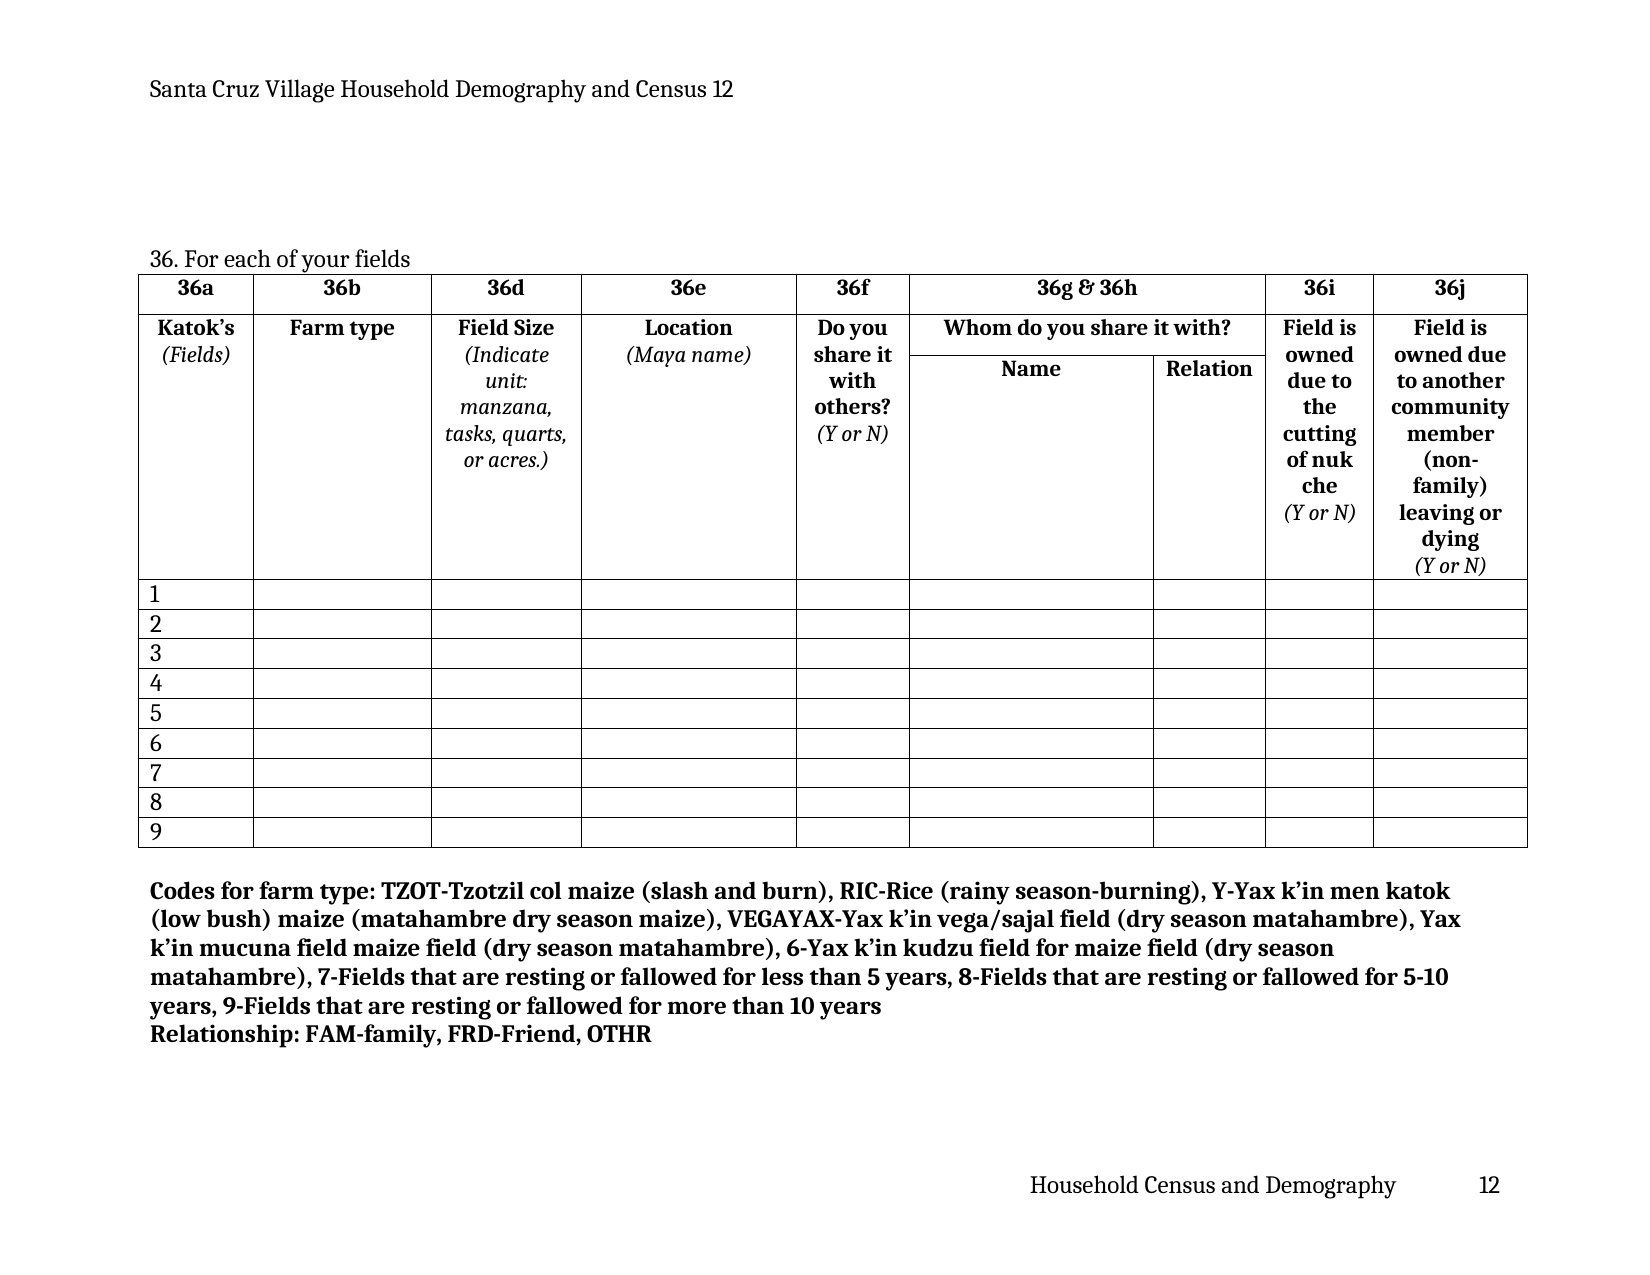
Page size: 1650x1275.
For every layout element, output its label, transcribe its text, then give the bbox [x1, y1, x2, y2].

table_cell [1154, 729, 1265, 757]
table_cell [1266, 729, 1373, 757]
table_header 36i [1266, 275, 1373, 314]
table_cell [1154, 610, 1265, 638]
table_cell [254, 639, 431, 668]
table_cell [797, 610, 909, 638]
table_cell [254, 788, 431, 817]
table_cell 1 [139, 580, 253, 608]
table_cell [1266, 699, 1373, 728]
table_cell [254, 580, 431, 608]
table_cell [582, 729, 796, 757]
table_cell [1266, 639, 1373, 668]
table_cell [1266, 669, 1373, 698]
table_cell Field is owned due to another community member (non-family) leaving or dying (Y or N) [1374, 315, 1527, 579]
table_cell [1374, 699, 1527, 728]
table_cell [1154, 669, 1265, 698]
table_cell [1266, 759, 1373, 787]
table_cell [432, 580, 581, 608]
table_cell [432, 699, 581, 728]
table_cell 5 [139, 699, 253, 728]
table_cell [582, 610, 796, 638]
text Codes for farm type: TZOT-Tzotzil col maize (slash and burn), RIC-Rice (rainy season-burning), Y-Yax k’in men katok (low bush) maize (matahambre dry season maize), VEGAYAX-Yax k’in vega/sajal field (dry season matahambre), Yax k’in mucuna field maize field (dry season matahambre), 6-Yax k’in kudzu field for maize field (dry season matahambre), 7-Fields that are resting or fallowed for less than 5 years, 8-Fields that are resting or fallowed for 5-10 years, 9-Fields that are resting or fallowed for more than 10 years [150, 877, 1500, 1020]
table_cell Do you share it with others? (Y or N) [797, 315, 909, 579]
table_cell [797, 639, 909, 668]
table_cell [582, 788, 796, 817]
table_cell 6 [139, 729, 253, 757]
table_cell [797, 759, 909, 787]
table_cell Field is owned due to the cutting of nuk che (Y or N) [1266, 315, 1373, 579]
table_cell [432, 759, 581, 787]
table_cell [1374, 610, 1527, 638]
table_cell [254, 818, 431, 847]
table_header 36d [432, 275, 581, 314]
table_cell 3 [139, 639, 253, 668]
table_cell [1154, 788, 1265, 817]
table_cell [1154, 818, 1265, 847]
table_cell [1374, 580, 1527, 608]
table_cell [1374, 729, 1527, 757]
table_cell [1154, 759, 1265, 787]
table_cell [797, 729, 909, 757]
table_cell 4 [139, 669, 253, 698]
table_cell [797, 580, 909, 608]
table_cell [432, 639, 581, 668]
table_cell [910, 610, 1153, 638]
table_cell [797, 788, 909, 817]
text Relationship: FAM-family, FRD-Friend, OTHR [150, 1020, 1500, 1049]
table_cell [582, 818, 796, 847]
table_cell [910, 639, 1153, 668]
table_cell [1266, 580, 1373, 608]
table_cell [797, 699, 909, 728]
text 36. For each of your fields [150, 245, 1500, 274]
table_cell [1154, 699, 1265, 728]
table_cell [1154, 639, 1265, 668]
table_cell [254, 729, 431, 757]
table_cell [910, 699, 1153, 728]
table_cell Whom do you share it with? [910, 315, 1265, 354]
table_cell [432, 788, 581, 817]
table_cell [797, 818, 909, 847]
table_cell [910, 818, 1153, 847]
table_cell [1266, 788, 1373, 817]
table_header 36f [797, 275, 909, 314]
table_cell [582, 669, 796, 698]
table_cell Location (Maya name) [582, 315, 796, 579]
table_cell Farm type [254, 315, 431, 579]
table_cell Relation [1154, 356, 1265, 579]
table_cell [910, 669, 1153, 698]
table_cell Field Size (Indicate unit: manzana, tasks, quarts, or acres.) [432, 315, 581, 579]
table_cell [582, 759, 796, 787]
table_cell [432, 818, 581, 847]
table_header 36j [1374, 275, 1527, 314]
table_cell [582, 580, 796, 608]
table_header 36b [254, 275, 431, 314]
table_cell 2 [139, 610, 253, 638]
table_cell [910, 788, 1153, 817]
table_cell [1374, 759, 1527, 787]
table_cell [1266, 610, 1373, 638]
table_cell [1374, 818, 1527, 847]
table_cell 7 [139, 759, 253, 787]
table_cell [432, 729, 581, 757]
table_cell [432, 669, 581, 698]
table_cell Katok’s (Fields) [139, 315, 253, 579]
table_cell [910, 580, 1153, 608]
table_cell [910, 729, 1153, 757]
table_cell [1374, 669, 1527, 698]
table_header 36g & 36h [910, 275, 1265, 314]
table_cell [582, 639, 796, 668]
table_header 36e [582, 275, 796, 314]
table_cell [910, 759, 1153, 787]
table_cell [254, 610, 431, 638]
table_cell [797, 669, 909, 698]
table_cell 8 [139, 788, 253, 817]
table_cell [254, 669, 431, 698]
table_cell Name [910, 356, 1153, 579]
table_cell [432, 610, 581, 638]
table_cell [254, 759, 431, 787]
table_cell 9 [139, 818, 253, 847]
table_cell [582, 699, 796, 728]
table_cell [1374, 788, 1527, 817]
table_cell [1374, 639, 1527, 668]
table_cell [1154, 580, 1265, 608]
table_cell [1266, 818, 1373, 847]
table_cell [254, 699, 431, 728]
table_header 36a [139, 275, 253, 314]
